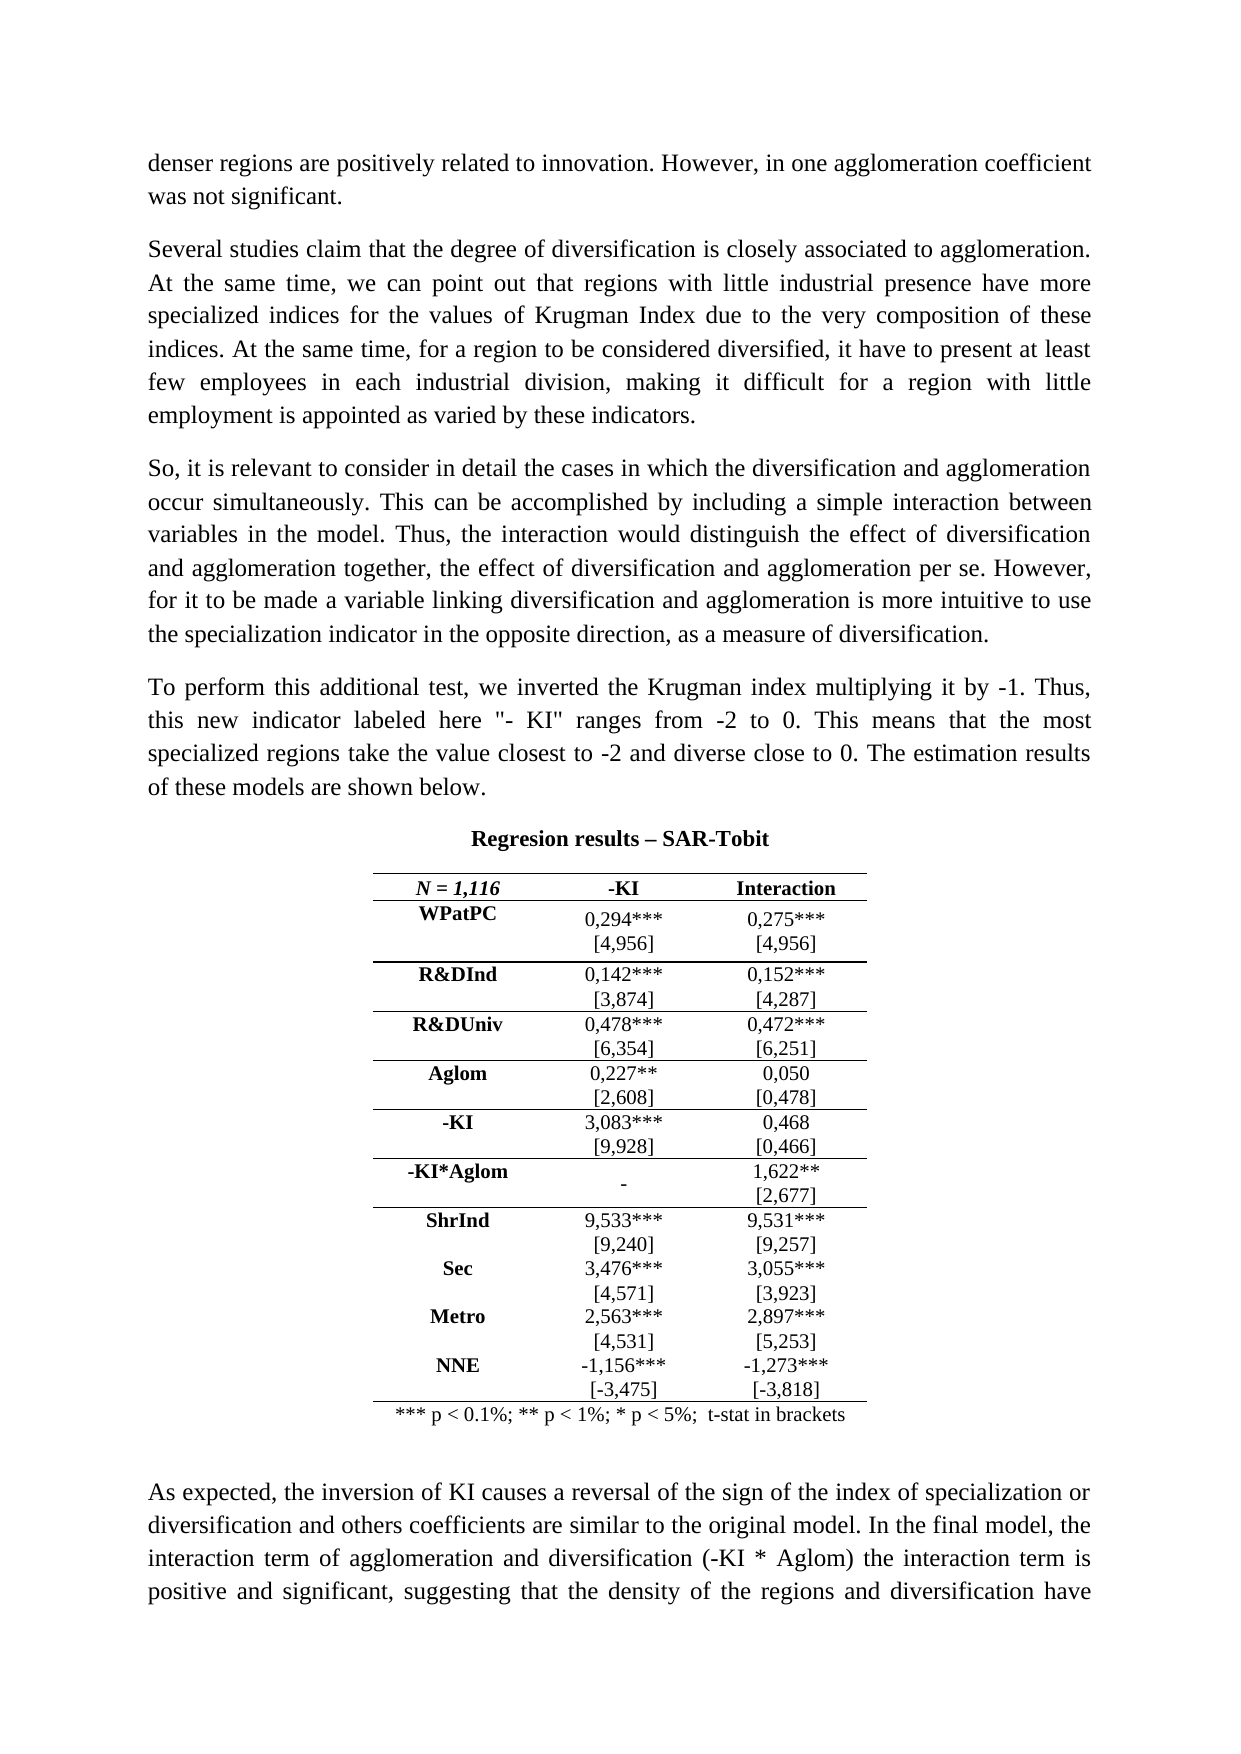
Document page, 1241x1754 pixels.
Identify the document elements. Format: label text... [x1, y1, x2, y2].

table_cell 0,275*** [4,956] [705, 901, 867, 961]
table_cell Metro [373, 1305, 542, 1353]
table_cell R&DInd [373, 963, 542, 1011]
text To perform this additional test, we inverted the Krugman index multiplying it by -1. Thus, this new indicator labeled here "- KI" ranges from -2 to 0. This means that the most specialized regions take the value closest to -2 and diverse close to 0. The estimation results of these models are shown below. [148, 672, 1092, 800]
table_cell 2,897*** [5,253] [705, 1305, 867, 1353]
table_header Interaction [705, 874, 867, 900]
table_cell 0,227** [2,608] [542, 1061, 705, 1109]
table_cell 0,468 [0,466] [705, 1110, 867, 1158]
table_cell 0,050 [0,478] [705, 1061, 867, 1109]
table_header -KI [542, 874, 705, 900]
table_cell -KI*Aglom [373, 1159, 542, 1207]
text *** p < 0.1%; ** p < 1%; * p < 5%; t-stat in brackets [148, 1402, 1092, 1426]
table_cell 3,055*** [3,923] [705, 1256, 867, 1304]
table_cell 3,083*** [9,928] [542, 1110, 705, 1158]
table_cell WPatPC [373, 901, 542, 961]
table_cell 3,476*** [4,571] [542, 1256, 705, 1304]
table_cell 0,478*** [6,354] [542, 1012, 705, 1060]
table_cell -KI [373, 1110, 542, 1158]
table_cell -1,156*** [-3,475] [542, 1353, 705, 1401]
table_cell 9,533*** [9,240] [542, 1208, 705, 1256]
table_cell 0,142*** [3,874] [542, 963, 705, 1011]
table_cell NNE [373, 1353, 542, 1401]
table_cell 1,622** [2,677] [705, 1159, 867, 1207]
text Several studies claim that the degree of diversification is closely associated to agglomeration. At the same time, we can point out that regions with little industrial presence have more specialized indices for the values ​​of Krugman Index due to the very composition of these indices. At the same time, for a region to be considered diversified, it have to present at least few employees in each industrial division, making it difficult for a region with little employment is appointed as varied by these indicators. [148, 234, 1092, 428]
table_cell 2,563*** [4,531] [542, 1305, 705, 1353]
table_header N = 1,116 [373, 874, 542, 900]
table_cell 0,152*** [4,287] [705, 963, 867, 1011]
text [148, 148, 1092, 209]
text So, it is relevant to consider in detail the cases in which the diversification and agglomeration occur simultaneously. This can be accomplished by including a simple interaction between variables in the model. Thus, the interaction would distinguish the effect of diversification and agglomeration together, the effect of diversification and agglomeration per se. However, for it to be made ​​a variable linking diversification and agglomeration is more intuitive to use the specialization indicator in the opposite direction, as a measure of diversification. [148, 453, 1092, 647]
table_cell - [542, 1159, 705, 1207]
table_cell R&DUniv [373, 1012, 542, 1060]
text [148, 1477, 1092, 1605]
table_cell ShrInd [373, 1208, 542, 1256]
text Regresion results – SAR-Tobit [148, 825, 1092, 852]
table_cell 9,531*** [9,257] [705, 1208, 867, 1256]
table_cell Sec [373, 1256, 542, 1304]
table_cell -1,273*** [-3,818] [705, 1353, 867, 1401]
table_cell 0,294*** [4,956] [542, 901, 705, 961]
table_cell Aglom [373, 1061, 542, 1109]
table_cell 0,472*** [6,251] [705, 1012, 867, 1060]
